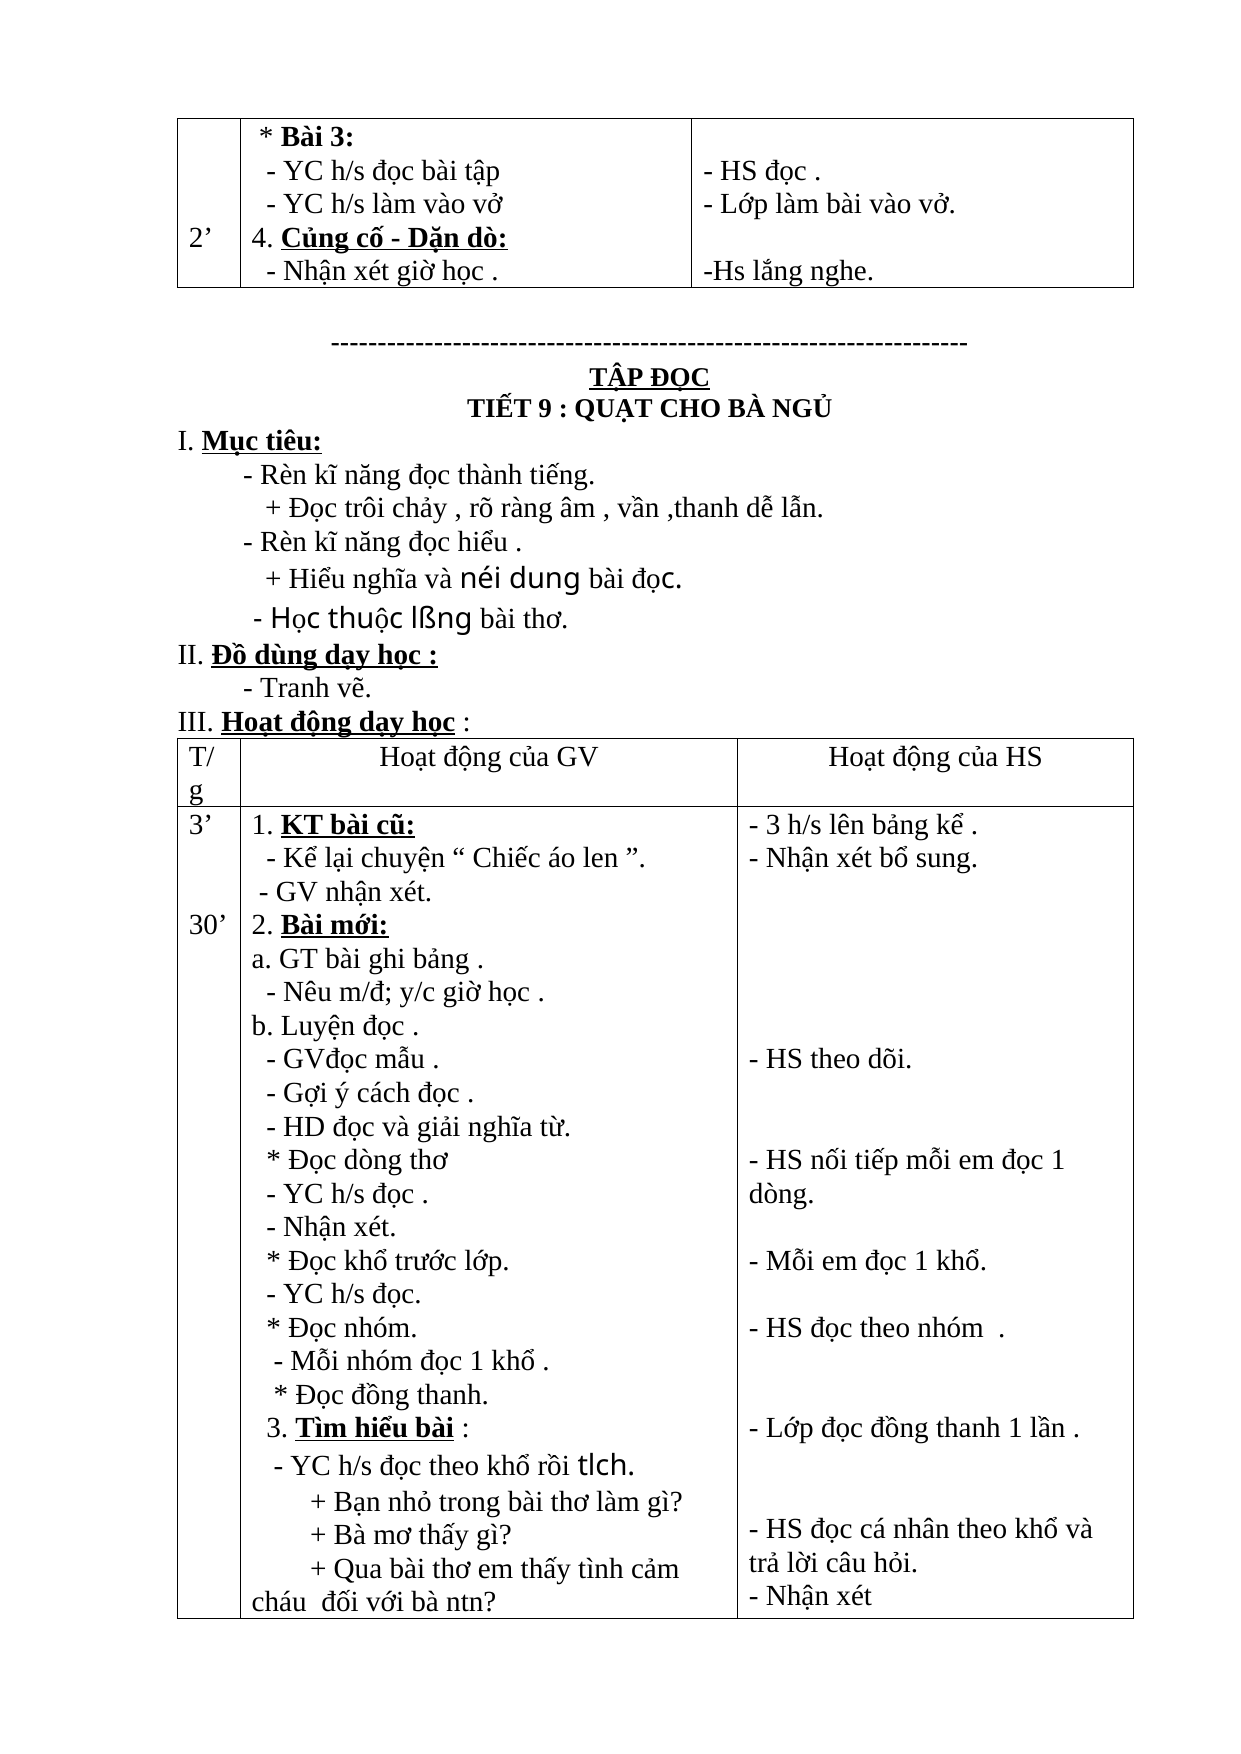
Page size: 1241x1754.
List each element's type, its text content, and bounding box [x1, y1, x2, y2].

text TIẾT 9 : QUẠT CHO BÀ NGỦ [177, 392, 1122, 423]
text + Đọc trôi chảy , rõ ràng âm , vần ,thanh dễ lẫn. [177, 491, 1122, 524]
text -------------------------------------------------------------------- [177, 321, 1122, 361]
text - Rèn kĩ năng đọc hiểu . [177, 524, 1122, 558]
text + Hiểu nghĩa và néi dung bài đọc. [177, 558, 1122, 597]
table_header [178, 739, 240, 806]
text I. Mục tiêu: [177, 423, 1122, 457]
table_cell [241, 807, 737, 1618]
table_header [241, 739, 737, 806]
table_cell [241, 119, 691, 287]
text II. Đồ dùng dạy học : [177, 637, 1122, 671]
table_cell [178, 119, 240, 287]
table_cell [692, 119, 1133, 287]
text - Học thuộc lßng bài thơ. [177, 597, 1122, 637]
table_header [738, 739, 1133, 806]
text TẬP ĐỌC [177, 361, 1122, 392]
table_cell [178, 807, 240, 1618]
text III. Hoạt động dạy học : [177, 704, 1122, 738]
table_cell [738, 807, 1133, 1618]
text - Tranh vẽ. [177, 671, 1122, 704]
text - Rèn kĩ năng đọc thành tiếng. [177, 457, 1122, 491]
